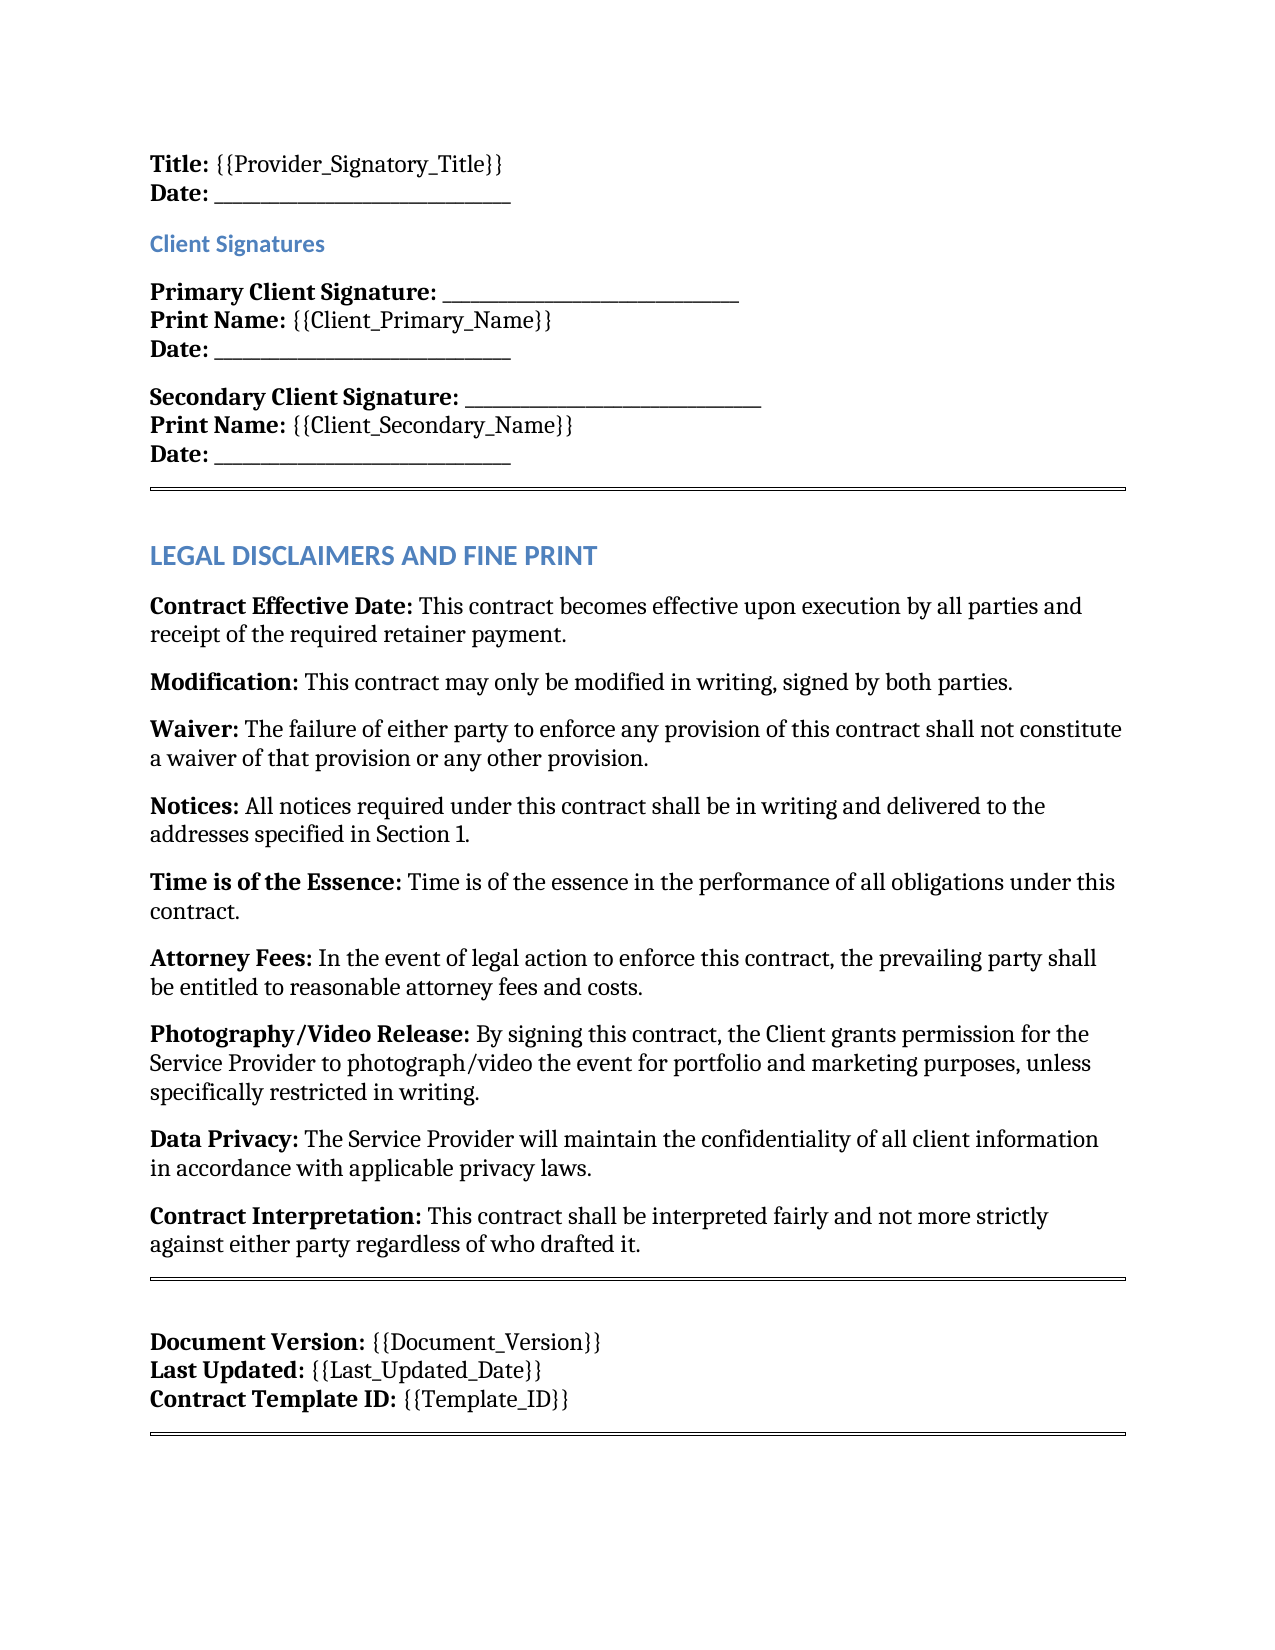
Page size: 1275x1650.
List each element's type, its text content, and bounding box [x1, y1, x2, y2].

subtitle LEGAL DISCLAIMERS AND FINE PRINT [150, 537, 1125, 573]
text Contract Effective Date: This contract becomes effective upon execution by all parties and receipt of the required retainer payment. [150, 592, 1125, 649]
text Secondary Client Signature: ________________________________ Print Name: {{Client_Secondary_Name}} Date: ________________________________ [150, 383, 1125, 469]
text Contract Interpretation: This contract shall be interpreted fairly and not more strictly against either party regardless of who drafted it. [150, 1202, 1125, 1259]
text Photography/Video Release: By signing this contract, the Client grants permission for the Service Provider to photograph/video the event for portfolio and marketing purposes, unless specifically restricted in writing. [150, 1020, 1125, 1107]
text Waiver: The failure of either party to enforce any provision of this contract shall not constitute a waiver of that provision or any other provision. [150, 715, 1125, 773]
text Primary Client Signature: ________________________________ Print Name: {{Client_Primary_Name}} Date: ________________________________ [150, 278, 1125, 364]
text Attorney Fees: In the event of legal action to enforce this contract, the prevailing party shall be entitled to reasonable attorney fees and costs. [150, 944, 1125, 1002]
text Notices: All notices required under this contract shall be in writing and delivered to the addresses specified in Section 1. [150, 792, 1125, 849]
subtitle Client Signatures [150, 228, 1125, 259]
text Modification: This contract may only be modified in writing, signed by both parties. [150, 668, 1125, 697]
text Document Version: {{Document_Version}} Last Updated: {{Last_Updated_Date}} Contract Template ID: {{Template_ID}} [150, 1327, 1125, 1414]
text Data Privacy: The Service Provider will maintain the confidentiality of all client information in accordance with applicable privacy laws. [150, 1125, 1125, 1183]
text Time is of the Essence: Time is of the essence in the performance of all obligations under this contract. [150, 868, 1125, 925]
